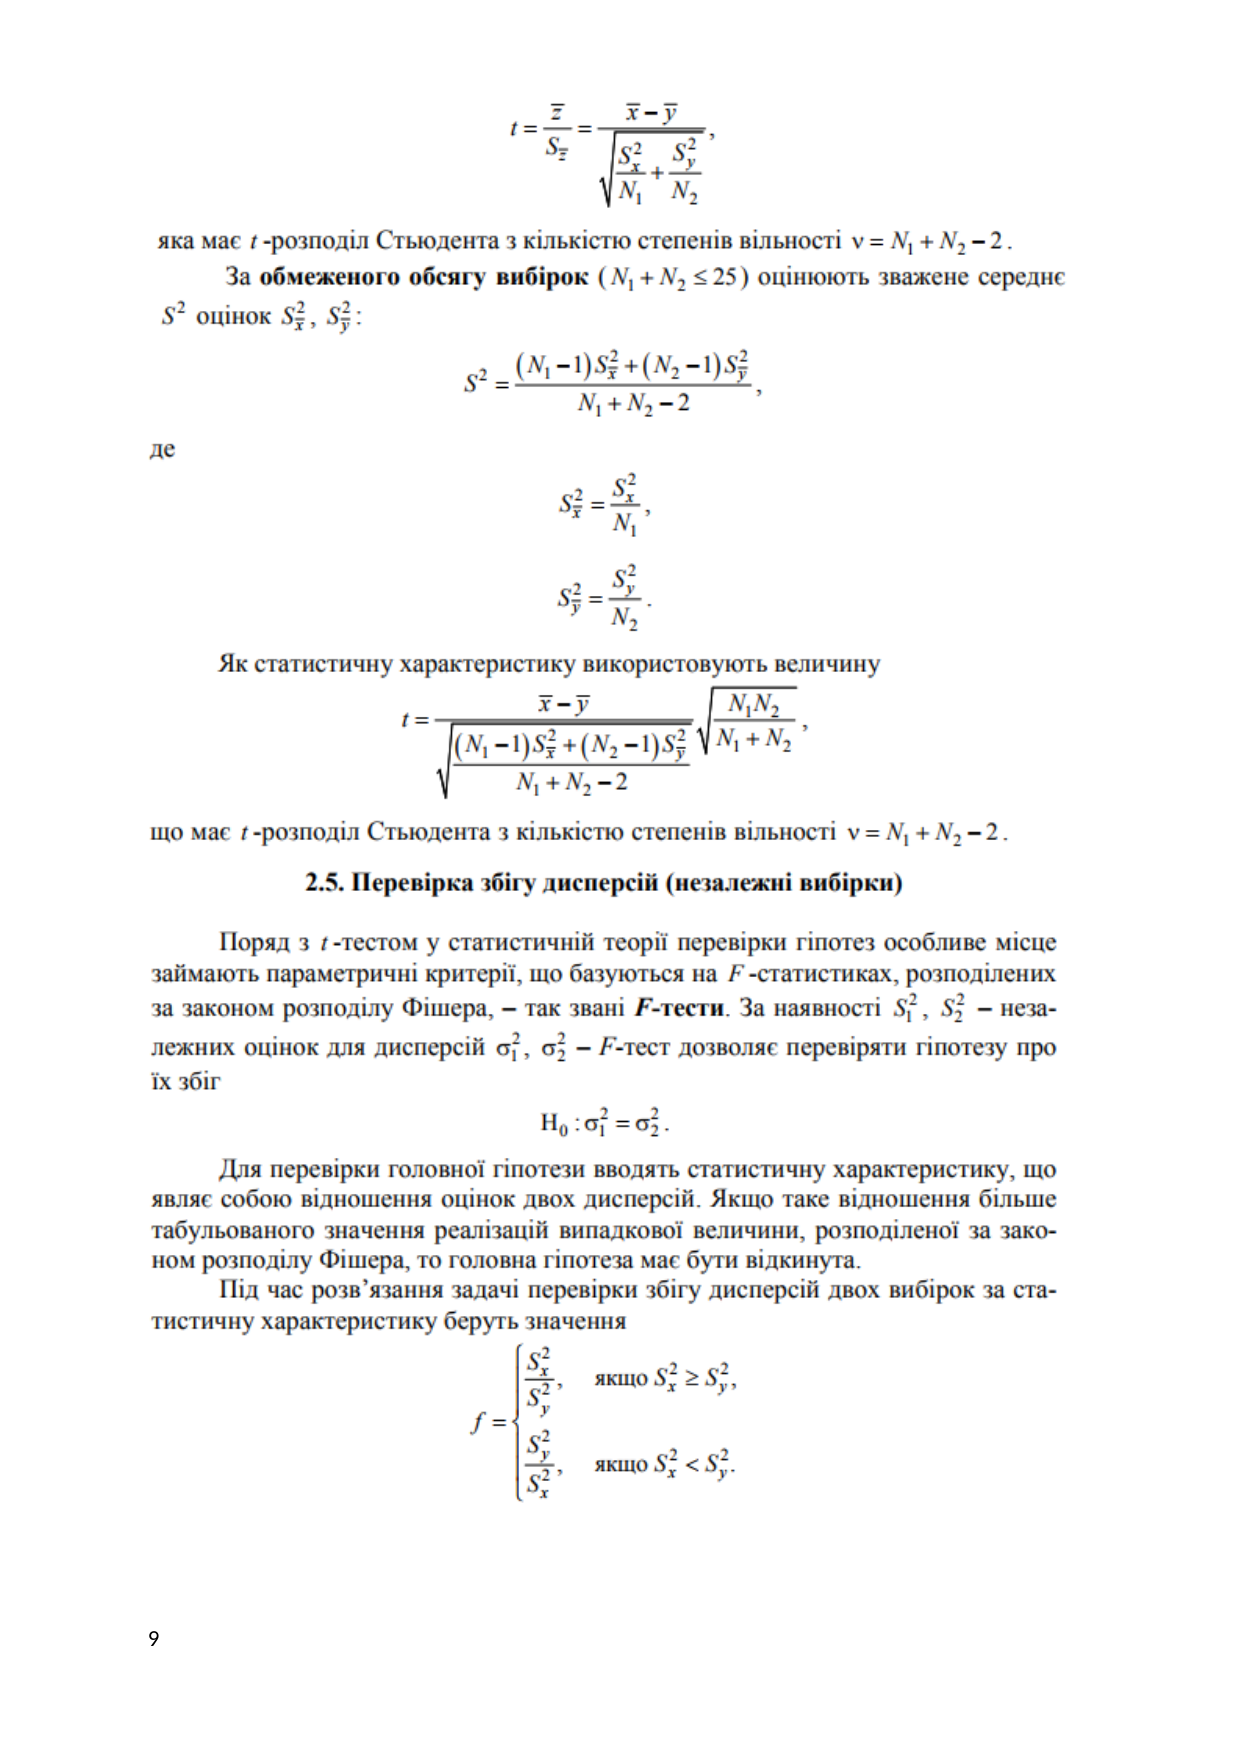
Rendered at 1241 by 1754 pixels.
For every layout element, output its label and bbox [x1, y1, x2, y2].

picture [147, 101, 1073, 420]
picture [147, 869, 1066, 1506]
picture [147, 438, 1014, 851]
